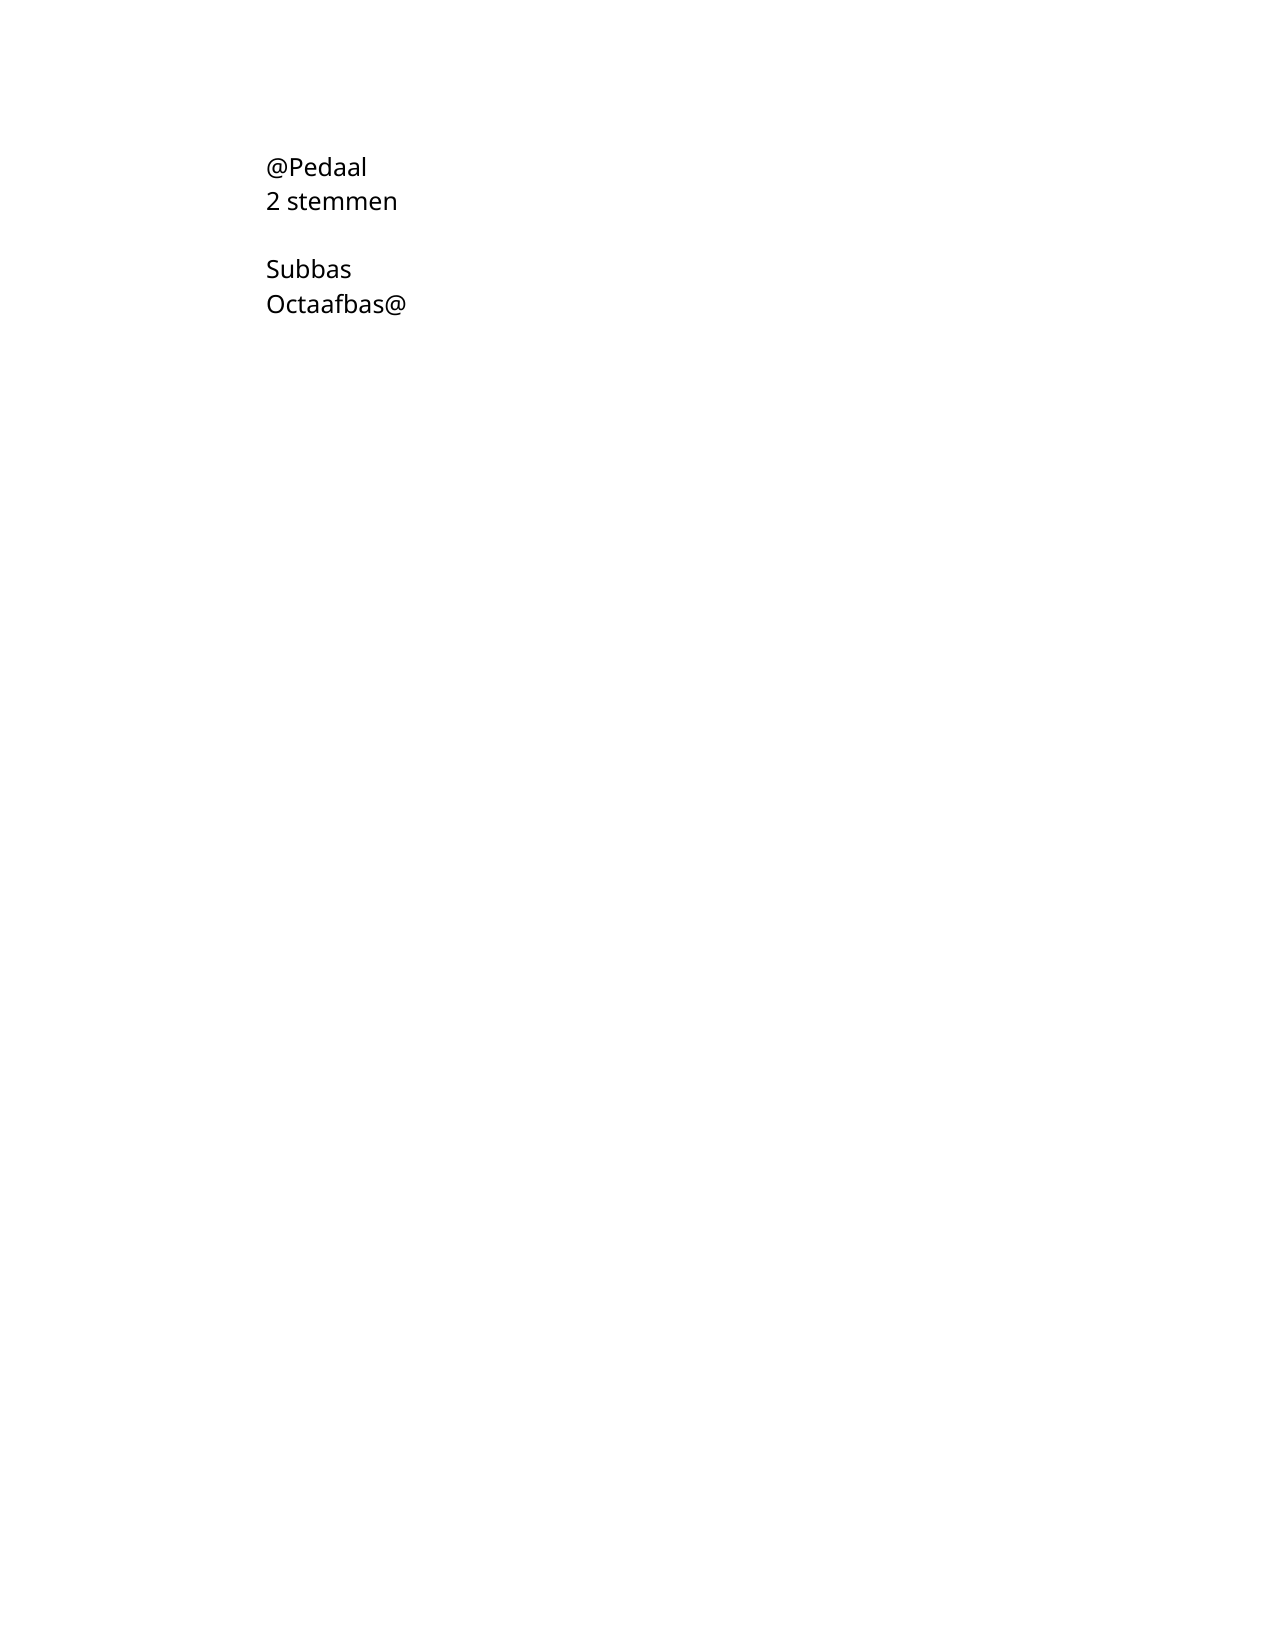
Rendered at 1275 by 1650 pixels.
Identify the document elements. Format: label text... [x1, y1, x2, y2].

text Subbas [266, 252, 1098, 286]
text Octaafbas@ [266, 286, 1098, 320]
text 2 stemmen [266, 184, 1098, 218]
text @Pedaal [266, 150, 1098, 184]
